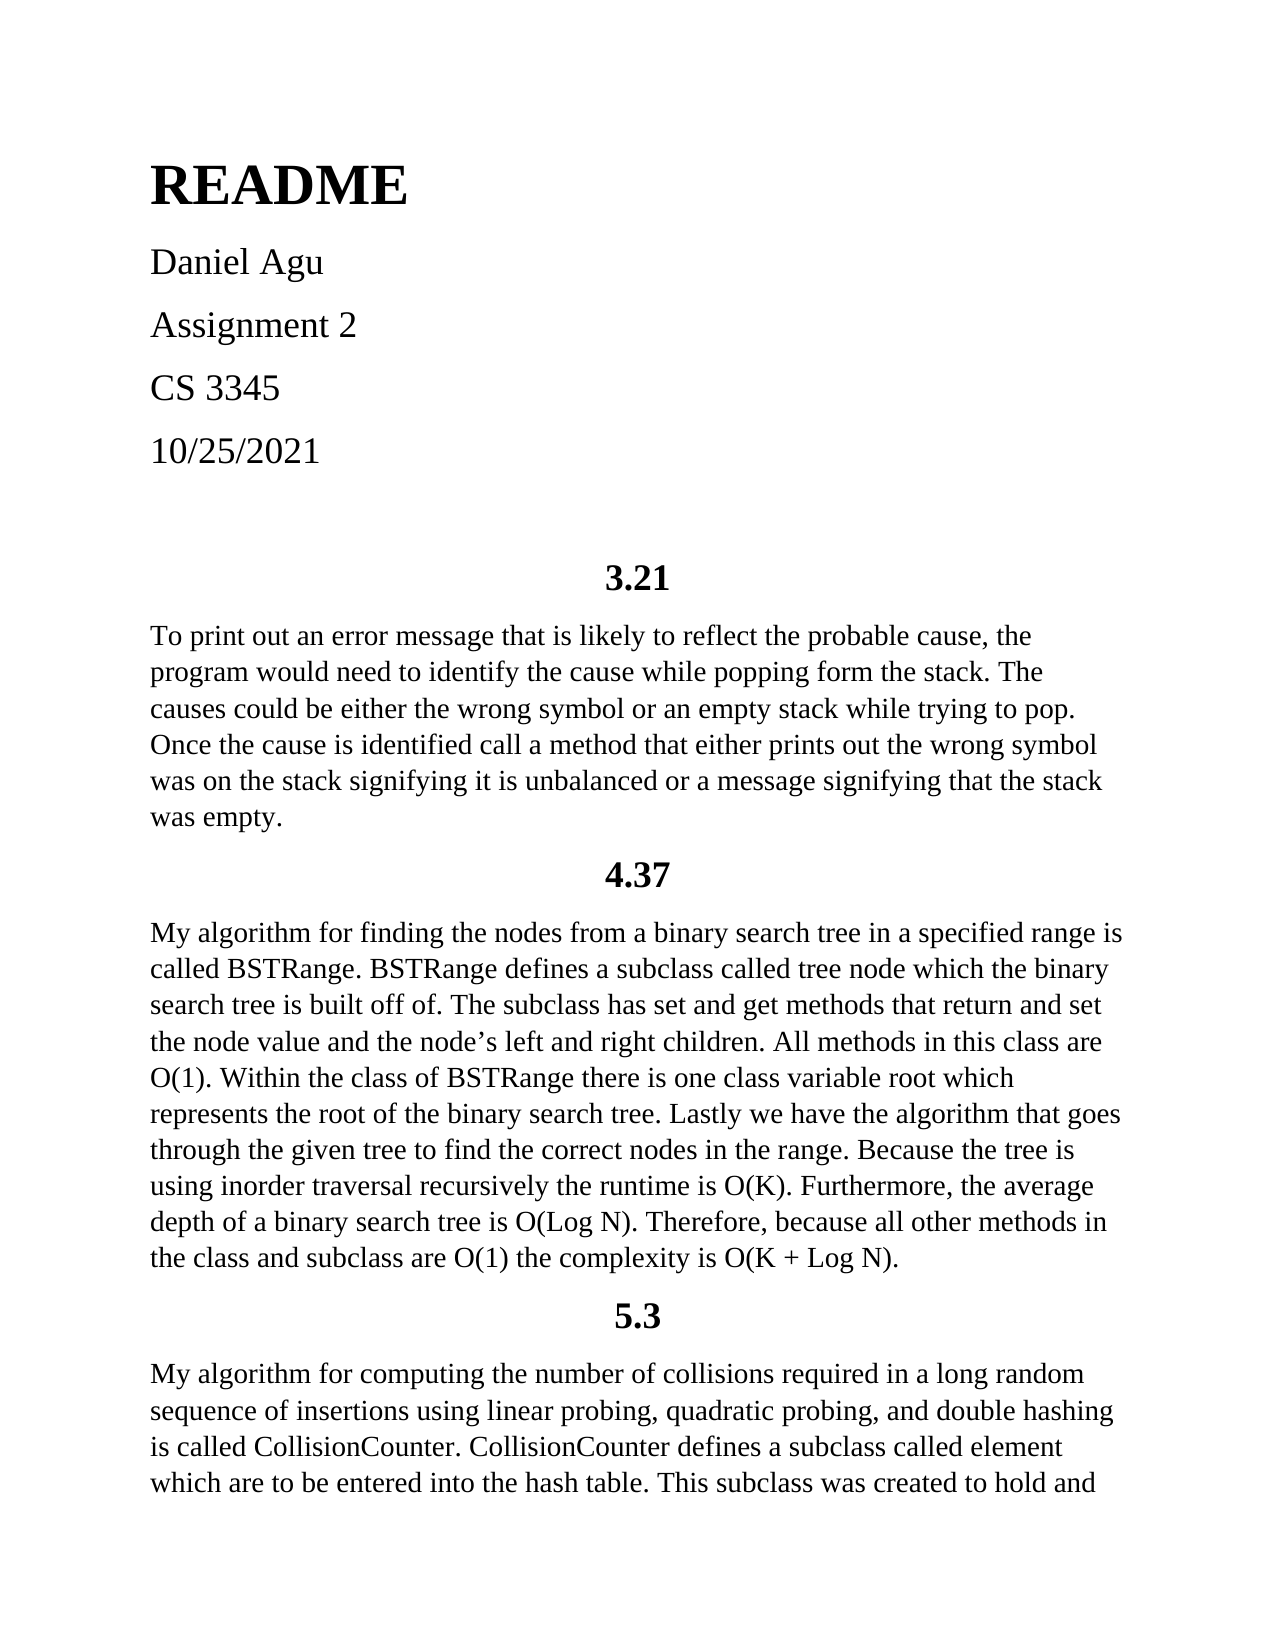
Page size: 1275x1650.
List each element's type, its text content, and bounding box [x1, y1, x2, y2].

text 4.37 [150, 852, 1125, 895]
text CS 3345 [150, 366, 1125, 409]
text 5.3 [150, 1293, 1125, 1336]
text My algorithm for finding the nodes from a binary search tree in a specified range is called BSTRange. BSTRange defines a subclass called tree node which the binary search tree is built off of. The subclass has set and get methods that return and set the node value and the node’s left and right children. All methods in this class are O(1). Within the class of BSTRange there is one class variable root which represents the root of the binary search tree. Lastly we have the algorithm that goes through the given tree to find the correct nodes in the range. Because the tree is using inorder traversal recursively the runtime is O(K). Furthermore, the average depth of a binary search tree is O(Log N). Therefore, because all other methods in the class and subclass are O(1) the complexity is O(K + Log N). [150, 915, 1125, 1274]
text Assignment 2 [150, 302, 1125, 345]
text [150, 1357, 1125, 1498]
text To print out an error message that is likely to reflect the probable cause, the program would need to identify the cause while popping form the stack. The causes could be either the wrong symbol or an empty stack while trying to pop. Once the cause is identified call a method that either prints out the wrong symbol was on the stack signifying it is unbalanced or a message signifying that the stack was empty. [150, 618, 1125, 833]
text 10/25/2021 [150, 429, 1125, 472]
text README [150, 150, 1125, 217]
text 3.21 [150, 555, 1125, 598]
text Daniel Agu [150, 239, 1125, 282]
